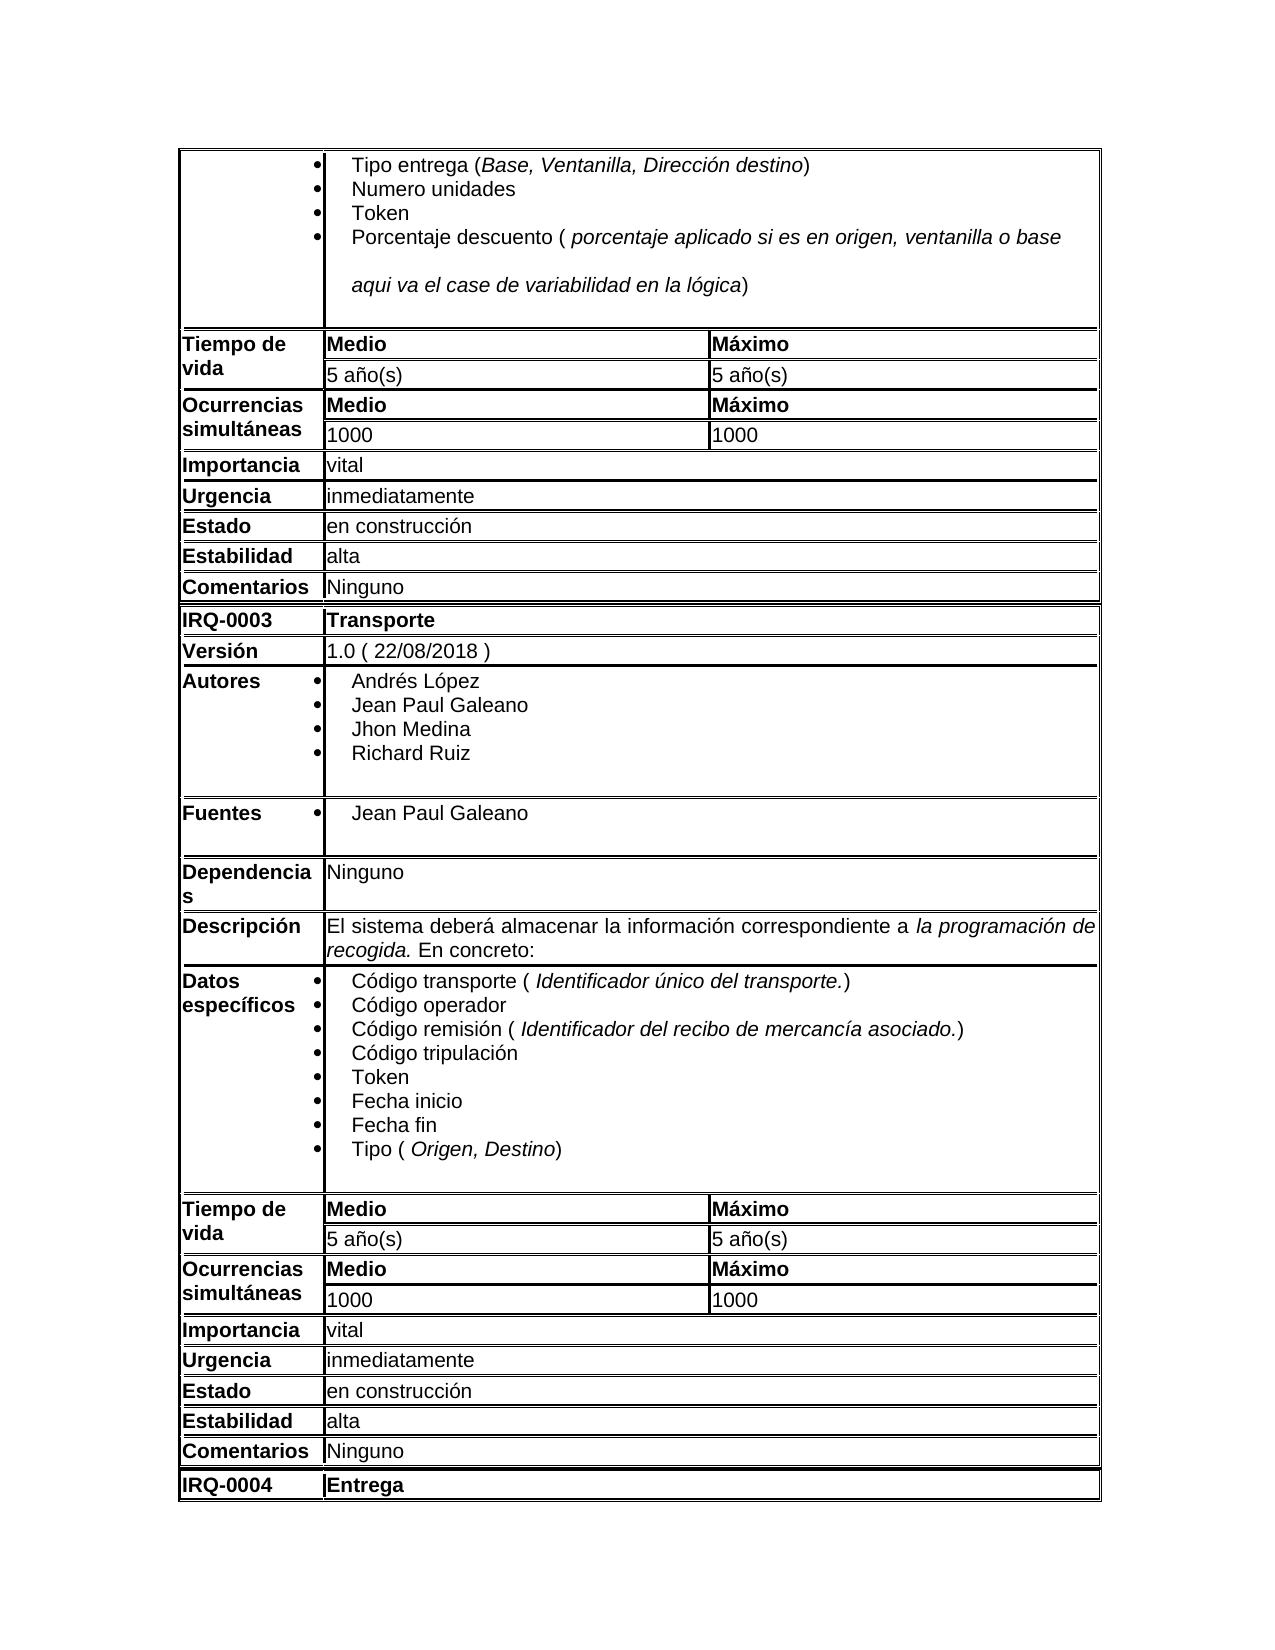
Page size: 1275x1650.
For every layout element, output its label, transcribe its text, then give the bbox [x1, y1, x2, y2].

table_cell Dependencias [181, 855, 323, 909]
table_cell Ninguno [324, 1434, 1099, 1465]
table_cell Máximo [711, 1253, 1099, 1283]
table_cell vital [326, 1313, 1099, 1343]
table_cell 5 año(s) [326, 1226, 708, 1252]
table_cell en construcción [326, 509, 1099, 539]
table_cell Ninguno [326, 855, 1099, 909]
table_cell Versión [180, 634, 324, 664]
table_cell alta [326, 540, 1099, 570]
table_cell Estado [180, 1374, 324, 1404]
table_cell 1000 [711, 418, 1099, 448]
table_cell inmediatamente [326, 1344, 1099, 1374]
table_cell Andrés López Jean Paul Galeano Jhon Medina Richard Ruiz [326, 664, 1099, 796]
table_cell Ocurrencias simultáneas [181, 1253, 323, 1313]
table_cell 1000 [711, 1283, 1100, 1313]
table_cell 5 año(s) [709, 358, 1100, 388]
table_cell Estabilidad [181, 540, 323, 570]
table_header IRQ-0003 [181, 605, 324, 634]
table_cell Comentarios [180, 570, 324, 600]
table_cell Tiempo de vida [181, 327, 323, 388]
table_cell 1000 [326, 422, 708, 448]
table_cell Medio [326, 1256, 708, 1283]
table_cell Medio [326, 391, 708, 418]
table_header IRQ-0004 [181, 1470, 324, 1498]
table_cell vital [326, 449, 1099, 479]
table_cell Urgencia [181, 479, 323, 509]
table_cell Medio [326, 1195, 708, 1222]
table_cell Ninguno [324, 570, 1100, 600]
table_cell alta [326, 1404, 1099, 1434]
table_cell Datos específicos [181, 964, 323, 1192]
table_cell Datos específicos [180, 149, 324, 327]
table_cell Código transporte ( Identificador único del transporte.) Código operador Código remisión ( Identificador del recibo de mercancía asociado.) Código tripulación Token Fecha inicio Fecha fin Tipo ( Origen, Destino) [326, 964, 1099, 1192]
table_cell Urgencia [181, 1344, 323, 1374]
table_cell Máximo [709, 1192, 1100, 1222]
table_cell Importancia [181, 1313, 323, 1343]
table_cell Autores [181, 664, 323, 796]
table_cell 5 año(s) [326, 361, 708, 388]
table_cell Máximo [711, 388, 1100, 418]
table_cell Comentarios [181, 1434, 324, 1465]
table_cell Fuentes [180, 796, 324, 855]
table_cell 5 año(s) [711, 1222, 1099, 1252]
table_cell Jean Paul Galeano [324, 796, 1100, 855]
table_header Entrega [324, 1471, 1099, 1498]
table_cell Medio [326, 331, 708, 358]
table_cell Importancia [181, 449, 323, 479]
table_header Transporte [324, 607, 1099, 634]
table_cell Máximo [711, 327, 1099, 358]
table_cell 1000 [326, 1286, 708, 1313]
table_cell El sistema deberá almacenar la información correspondiente a la programación de recogida. En concreto: [326, 910, 1099, 964]
table_cell Estabilidad [181, 1404, 323, 1434]
table_cell Estado [181, 509, 323, 539]
table_cell inmediatamente [326, 479, 1099, 509]
table_cell Ocurrencias simultáneas [180, 388, 323, 448]
table_cell Descripción [181, 910, 323, 964]
table_cell 1.0 ( 22/08/2018 ) [324, 634, 1100, 664]
table_cell Tiempo de vida [180, 1192, 324, 1252]
table_cell en construcción [324, 1374, 1100, 1404]
